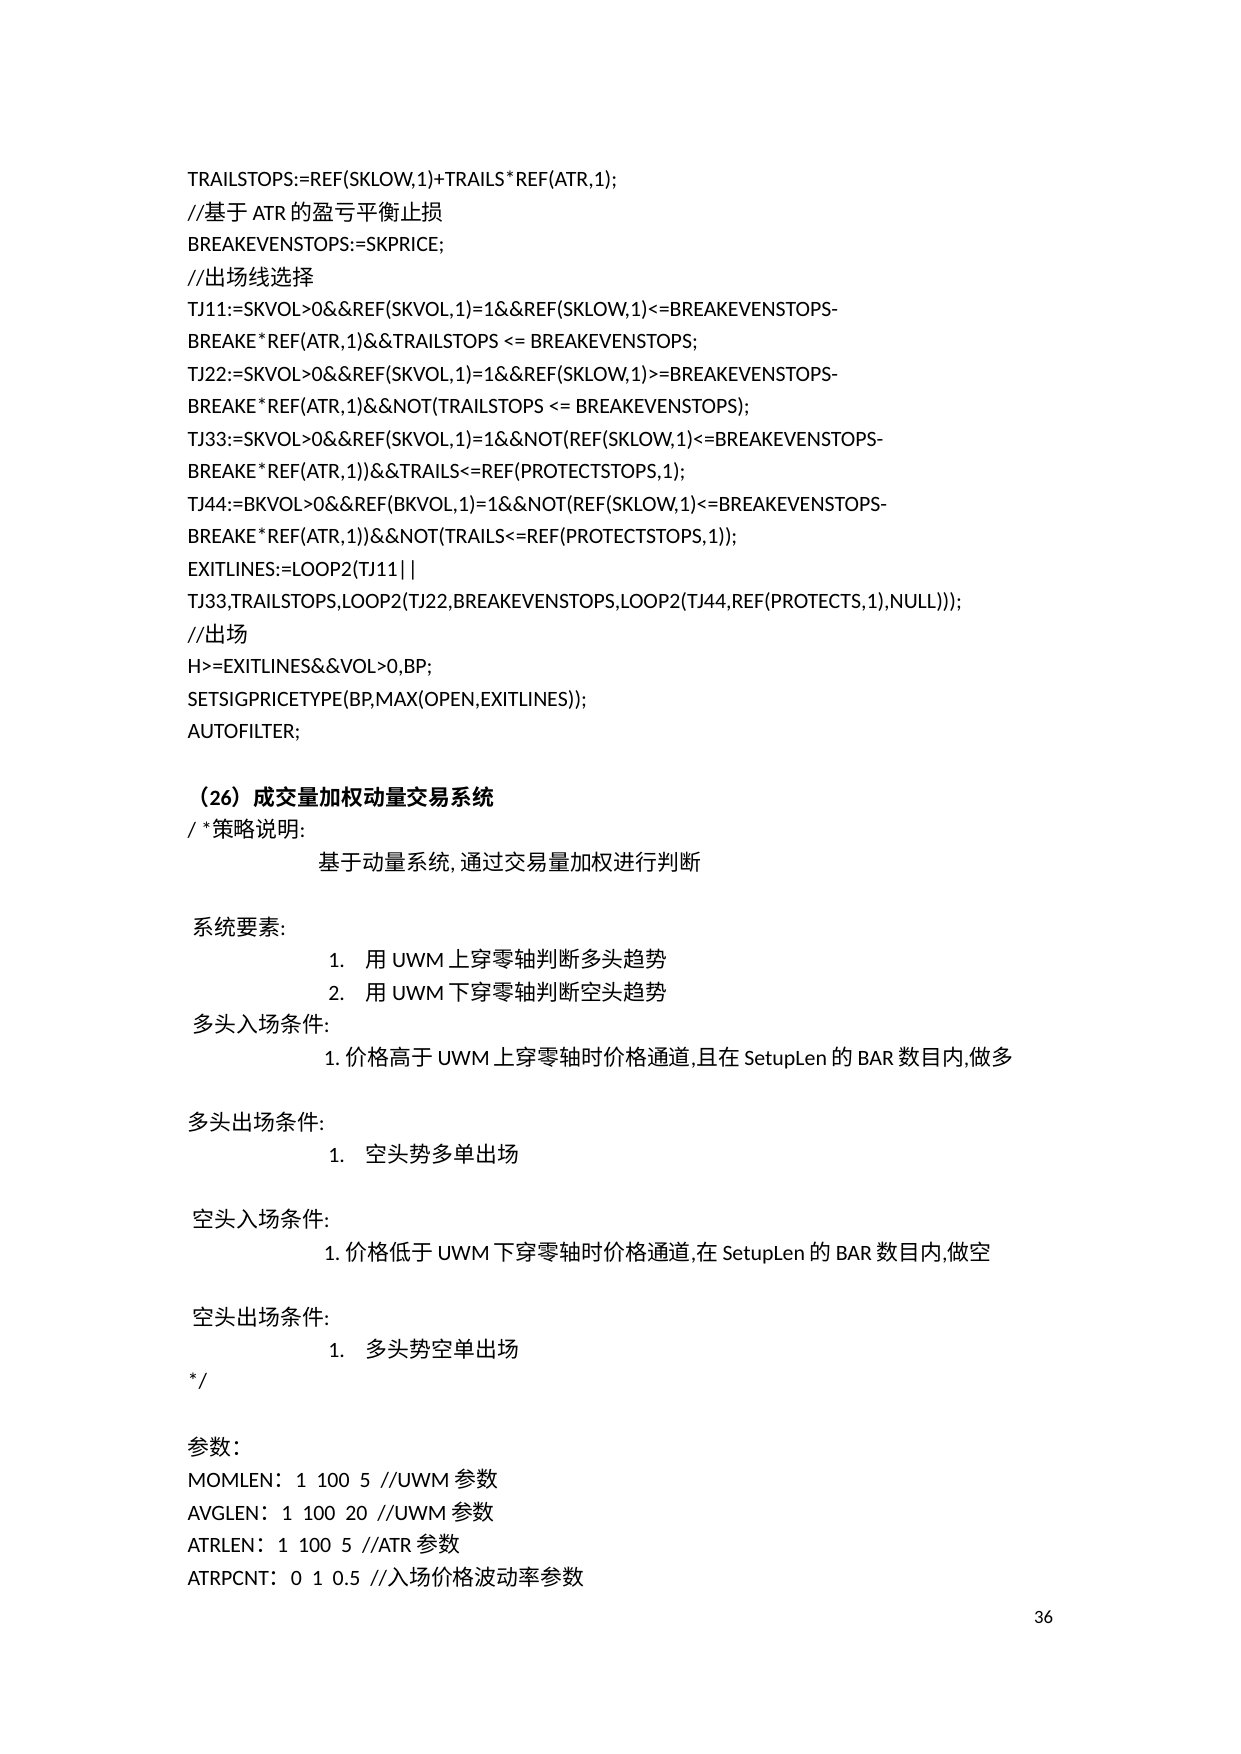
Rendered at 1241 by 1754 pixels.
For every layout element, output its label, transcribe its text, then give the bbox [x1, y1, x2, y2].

text 1. 价格低于UWM下穿零轴时价格通道,在SetupLen的BAR数目内,做空 [187, 1234, 1053, 1267]
text TJ11:=SKVOL>0&&REF(SKVOL,1)=1&&REF(SKLOW,1)<=BREAKEVENSTOPS-BREAKE*REF(ATR,1)&&TRAILSTOPS <= BREAKEVENSTOPS; [187, 292, 1053, 357]
text 系统要素: [187, 909, 1053, 942]
text TJ44:=BKVOL>0&&REF(BKVOL,1)=1&&NOT(REF(SKLOW,1)<=BREAKEVENSTOPS-BREAKE*REF(ATR,1))&&NOT(TRAILS<=REF(PROTECTSTOPS,1)); [187, 487, 1053, 552]
text 多头入场条件: [187, 1007, 1053, 1039]
text AUTOFILTER; [187, 714, 1053, 747]
text 参数： [187, 1429, 1053, 1462]
text 多头出场条件: [187, 1104, 1053, 1137]
text TJ22:=SKVOL>0&&REF(SKVOL,1)=1&&REF(SKLOW,1)>=BREAKEVENSTOPS-BREAKE*REF(ATR,1)&&NOT(TRAILSTOPS <= BREAKEVENSTOPS); [187, 357, 1053, 422]
list 用UWM下穿零轴判断空头趋势 [328, 974, 1053, 1007]
text 1. 价格高于UWM上穿零轴时价格通道,且在SetupLen的BAR数目内,做多 [187, 1039, 1053, 1072]
text //基于ATR的盈亏平衡止损 [187, 194, 1053, 227]
text //出场 [187, 617, 1053, 649]
list 空头势多单出场 [328, 1137, 1053, 1169]
text EXITLINES:=LOOP2(TJ11||TJ33,TRAILSTOPS,LOOP2(TJ22,BREAKEVENSTOPS,LOOP2(TJ44,REF(PROTECTS,1),NULL))); [187, 552, 1053, 617]
text （26）成交量加权动量交易系统 [187, 779, 1053, 812]
text H>=EXITLINES&&VOL>0,BP; [187, 649, 1053, 682]
text / *策略说明: [187, 812, 1053, 844]
text AVGLEN：1 100 20 //UWM参数 [187, 1494, 1053, 1527]
text 空头入场条件: [187, 1202, 1053, 1234]
text MOMLEN：1 100 5 //UWM参数 [187, 1462, 1053, 1494]
list 多头势空单出场 [328, 1332, 1053, 1364]
list 用UWM上穿零轴判断多头趋势 [328, 942, 1053, 974]
text TJ33:=SKVOL>0&&REF(SKVOL,1)=1&&NOT(REF(SKLOW,1)<=BREAKEVENSTOPS-BREAKE*REF(ATR,1))&&TRAILS<=REF(PROTECTSTOPS,1); [187, 422, 1053, 487]
text 基于动量系统, 通过交易量加权进行判断 [187, 844, 1053, 877]
text ATRLEN：1 100 5 //ATR参数 [187, 1527, 1053, 1559]
text ATRPCNT：0 1 0.5 //入场价格波动率参数 [187, 1559, 1053, 1592]
text //出场线选择 [187, 259, 1053, 292]
text SETSIGPRICETYPE(BP,MAX(OPEN,EXITLINES)); [187, 682, 1053, 714]
text */ [187, 1364, 1053, 1397]
text 空头出场条件: [187, 1299, 1053, 1332]
text BREAKEVENSTOPS:=SKPRICE; [187, 227, 1053, 259]
text TRAILSTOPS:=REF(SKLOW,1)+TRAILS*REF(ATR,1); [187, 162, 1053, 194]
